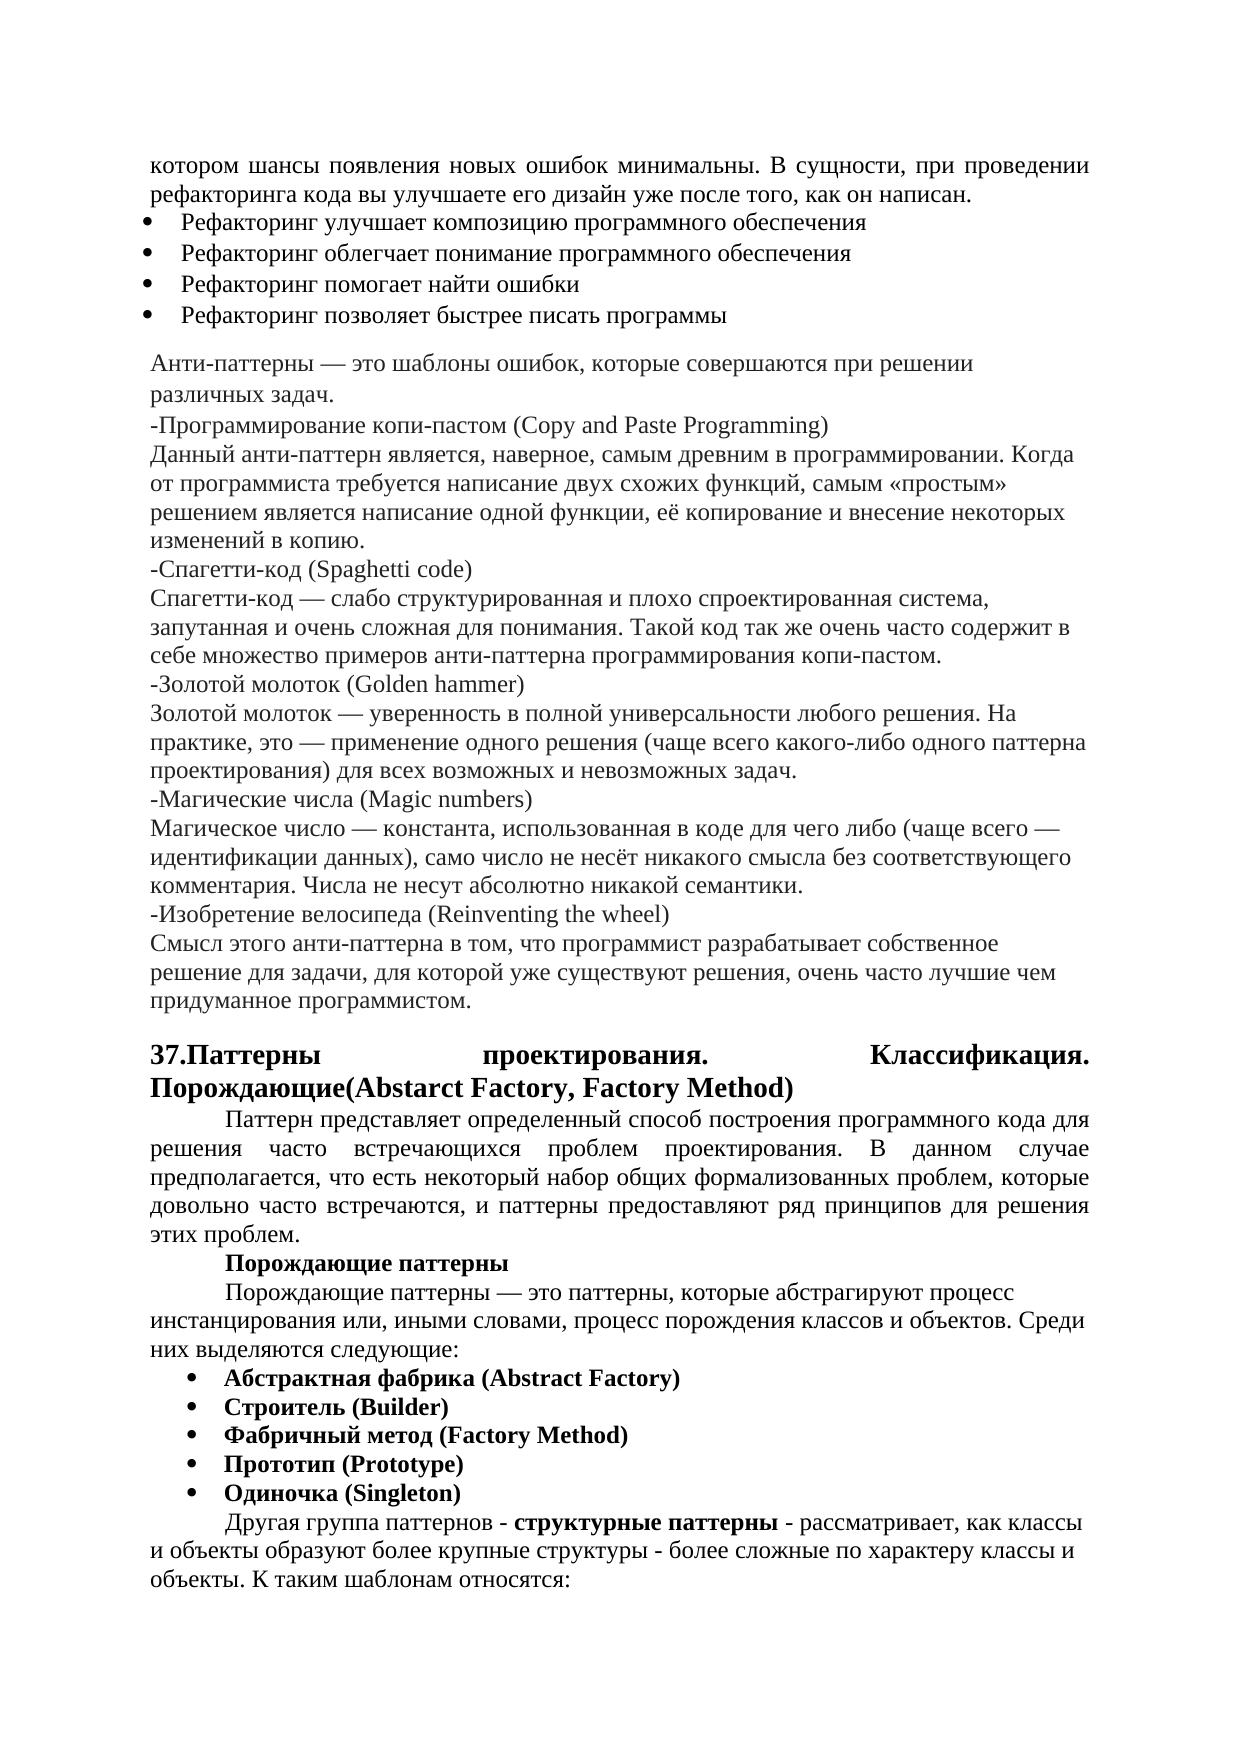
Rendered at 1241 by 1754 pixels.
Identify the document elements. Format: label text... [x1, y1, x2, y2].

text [150, 150, 1090, 207]
text Паттерн представляет определенный способ построения программного кода для решения часто встречающихся проблем проектирования. В данном случае предполагается, что есть некоторый набор общих формализованных проблем, которые довольно часто встречаются, и паттерны предоставляют ряд принципов для решения этих проблем. [150, 1104, 1090, 1248]
text Порождающие паттерны — это паттерны, которые абстрагируют процесс инстанцирования или, иными словами, процесс порождения классов и объектов. Среди них выделяются следующие: [150, 1277, 1090, 1363]
list Одиночка (Singleton) [150, 1478, 1090, 1507]
list Рефакторинг улучшает композицию программного обеспечения [143, 207, 1090, 236]
subtitle -Золотой молоток (Golden hammer) Золотой молоток — уверенность в полной универсальности любого решения. На практике, это — применение одного решения (чаще всего какого-либо одного паттерна проектирования) для всех возможных и невозможных задач. [150, 669, 1090, 784]
list Рефакторинг помогает найти ошибки [143, 269, 1090, 298]
subtitle -Магические числа (Magic numbers) Магическое число — константа, использованная в коде для чего либо (чаще всего — идентификации данных), само число не несёт никакого смысла без соответствующего комментария. Числа не несут абсолютно никакой семантики. [150, 784, 1090, 899]
list Прототип (Prototype) [150, 1449, 1090, 1478]
subtitle -Изобретение велосипеда (Reinventing the wheel) Смысл этого анти-паттерна в том, что программист разрабатывает собственное решение для задачи, для которой уже существуют решения, очень часто лучшие чем придуманное программистом. [150, 899, 1090, 1014]
subtitle -Спагетти-код (Spaghetti code) Спагетти-код — слабо структурированная и плохо спроектированная система, запутанная и очень сложная для понимания. Такой код так же очень часто содержит в себе множество примеров анти-паттерна программирования копи-пастом. [150, 554, 1090, 669]
text 37.Паттерны проектирования. Классификация. Порождающие(Abstarct Factory, Factory Method) [150, 1037, 1090, 1104]
list Рефакторинг облегчает понимание программного обеспечения [143, 238, 1090, 267]
list Строитель (Builder) [150, 1392, 1090, 1420]
list Рефакторинг позволяет быстрее писать программы [143, 301, 1090, 329]
list Фабричный метод (Factory Method) [150, 1420, 1090, 1449]
text Другая группа паттернов - структурные паттерны - рассматривает, как классы и объекты образуют более крупные структуры - более сложные по характеру классы и объекты. К таким шаблонам относятся: [150, 1507, 1090, 1593]
subtitle -Программирование копи-пастом (Copy and Paste Programming) Данный анти-паттерн является, наверное, самым древним в программировании. Когда от программиста требуется написание двух схожих функций, самым «простым» решением является написание одной функции, её копирование и внесение некоторых изменений в копию. [150, 410, 1090, 554]
subtitle Порождающие паттерны [150, 1248, 1090, 1277]
subtitle Анти-паттерны — это шаблоны ошибок, которые совершаются при решении различных задач. [150, 348, 1090, 408]
list Абстрактная фабрика (Abstract Factory) [150, 1363, 1090, 1392]
